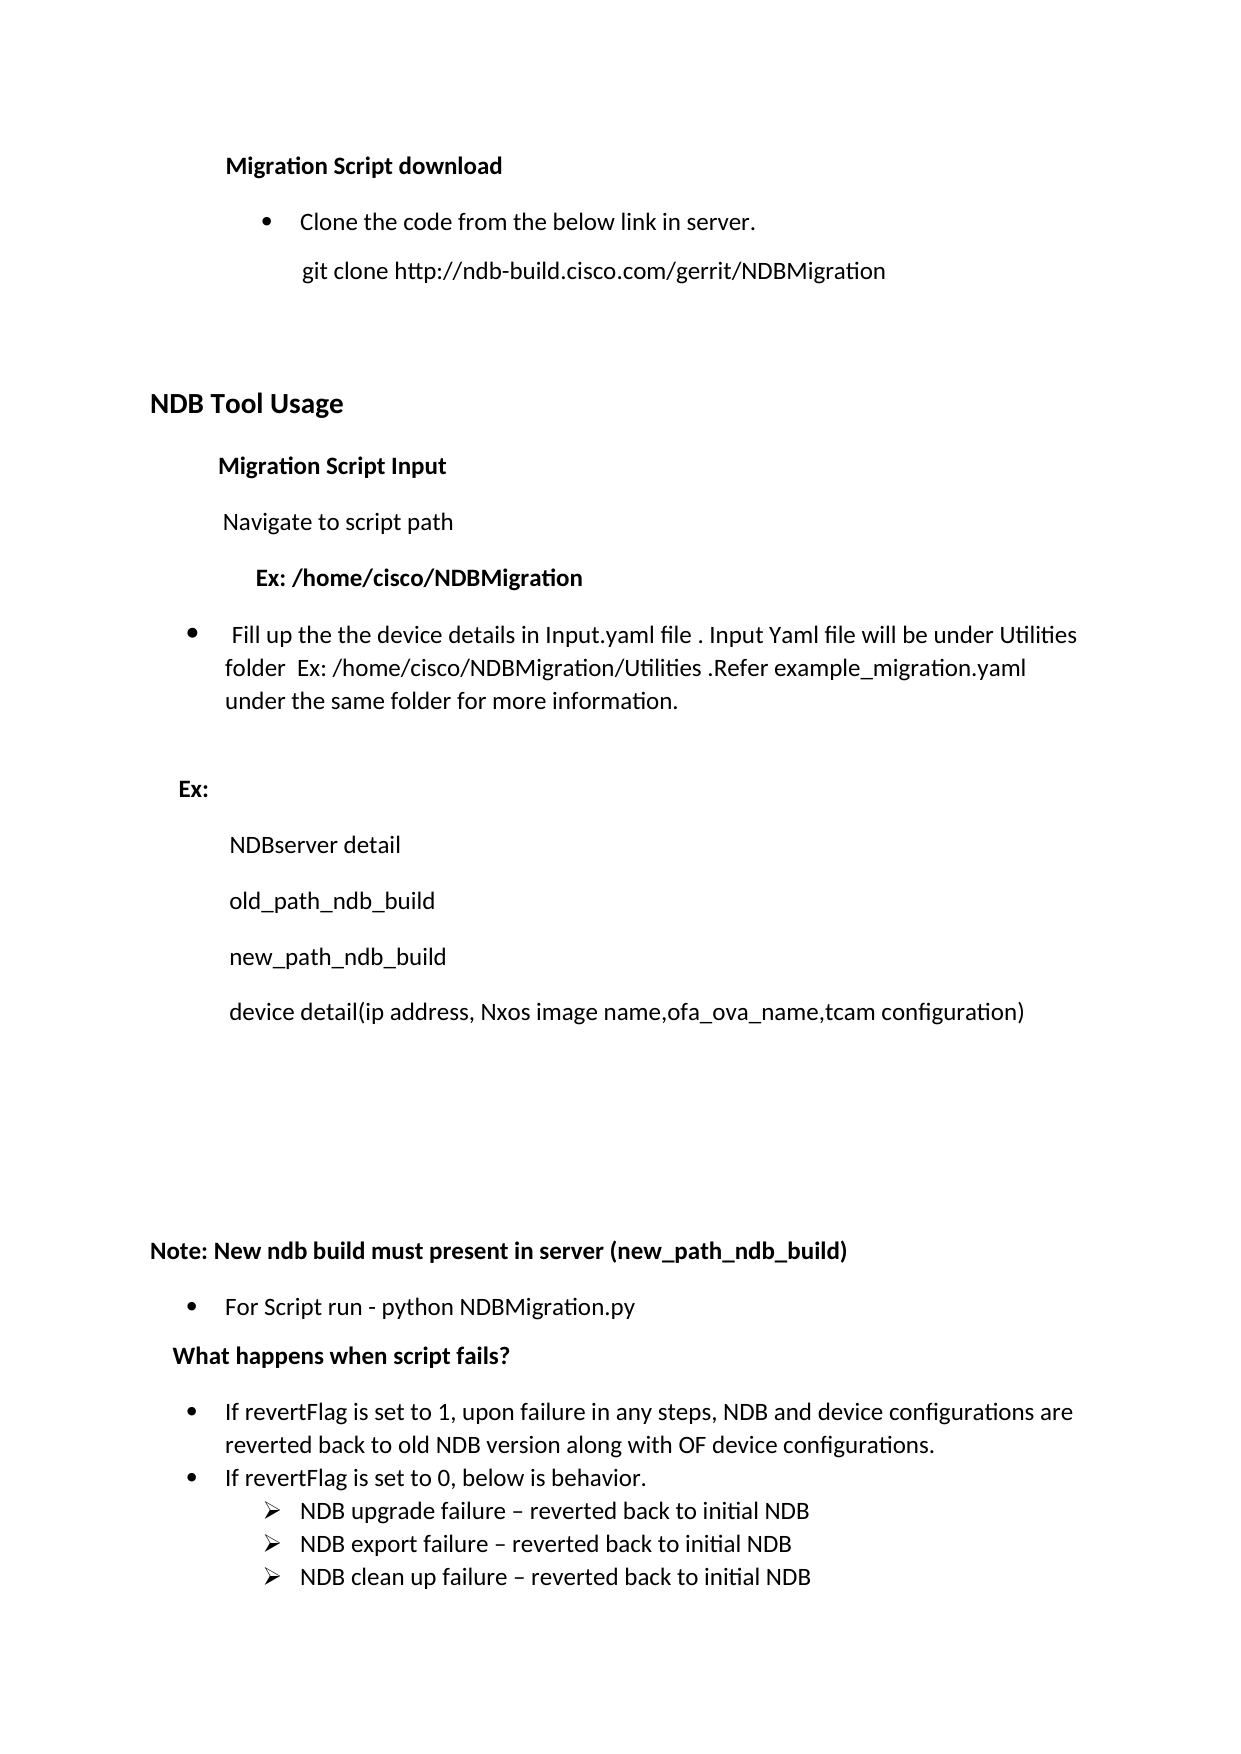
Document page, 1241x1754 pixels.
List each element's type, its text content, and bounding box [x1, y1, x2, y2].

list NDB export failure – reverted back to initial NDB [262, 1528, 1090, 1558]
text Navigate to script path [150, 506, 1090, 536]
text Note: New ndb build must present in server (new_path_ndb_build) [150, 1235, 1090, 1266]
text old_path_ndb_build [150, 885, 1090, 915]
text NDBserver detail [150, 829, 1090, 859]
list For Script run - python NDBMigration.py [187, 1291, 1090, 1321]
list Fill up the the device details in Input.yaml file . Input Yaml file will be under Utilities folder Ex: /home/cisco/NDBMigration/Utilities .Refer example_migration.yaml under the same folder for more information. [187, 619, 1090, 716]
list Clone the code from the below link in server. [262, 206, 1090, 236]
text Migration Script Input [150, 450, 1090, 481]
text Ex: /home/cisco/NDBMigration [150, 562, 1090, 593]
list If revertFlag is set to 1, upon failure in any steps, NDB and device configurations are reverted back to old NDB version along with OF device configurations. [187, 1396, 1090, 1460]
text new_path_ndb_build [150, 941, 1090, 971]
text git clone http://ndb-build.cisco.com/gerrit/NDBMigration [150, 255, 1090, 286]
list If revertFlag is set to 0, below is behavior. [187, 1462, 1090, 1493]
list NDB clean up failure – reverted back to initial NDB [262, 1561, 1090, 1591]
text NDB Tool Usage [150, 385, 1090, 421]
text What happens when script fails? [150, 1341, 1090, 1371]
list NDB upgrade failure – reverted back to initial NDB [262, 1495, 1090, 1526]
text Migration Script download [150, 150, 1090, 181]
text Ex: [150, 773, 1090, 804]
text device detail(ip address, Nxos image name,ofa_ova_name,tcam configuration) [150, 996, 1090, 1027]
